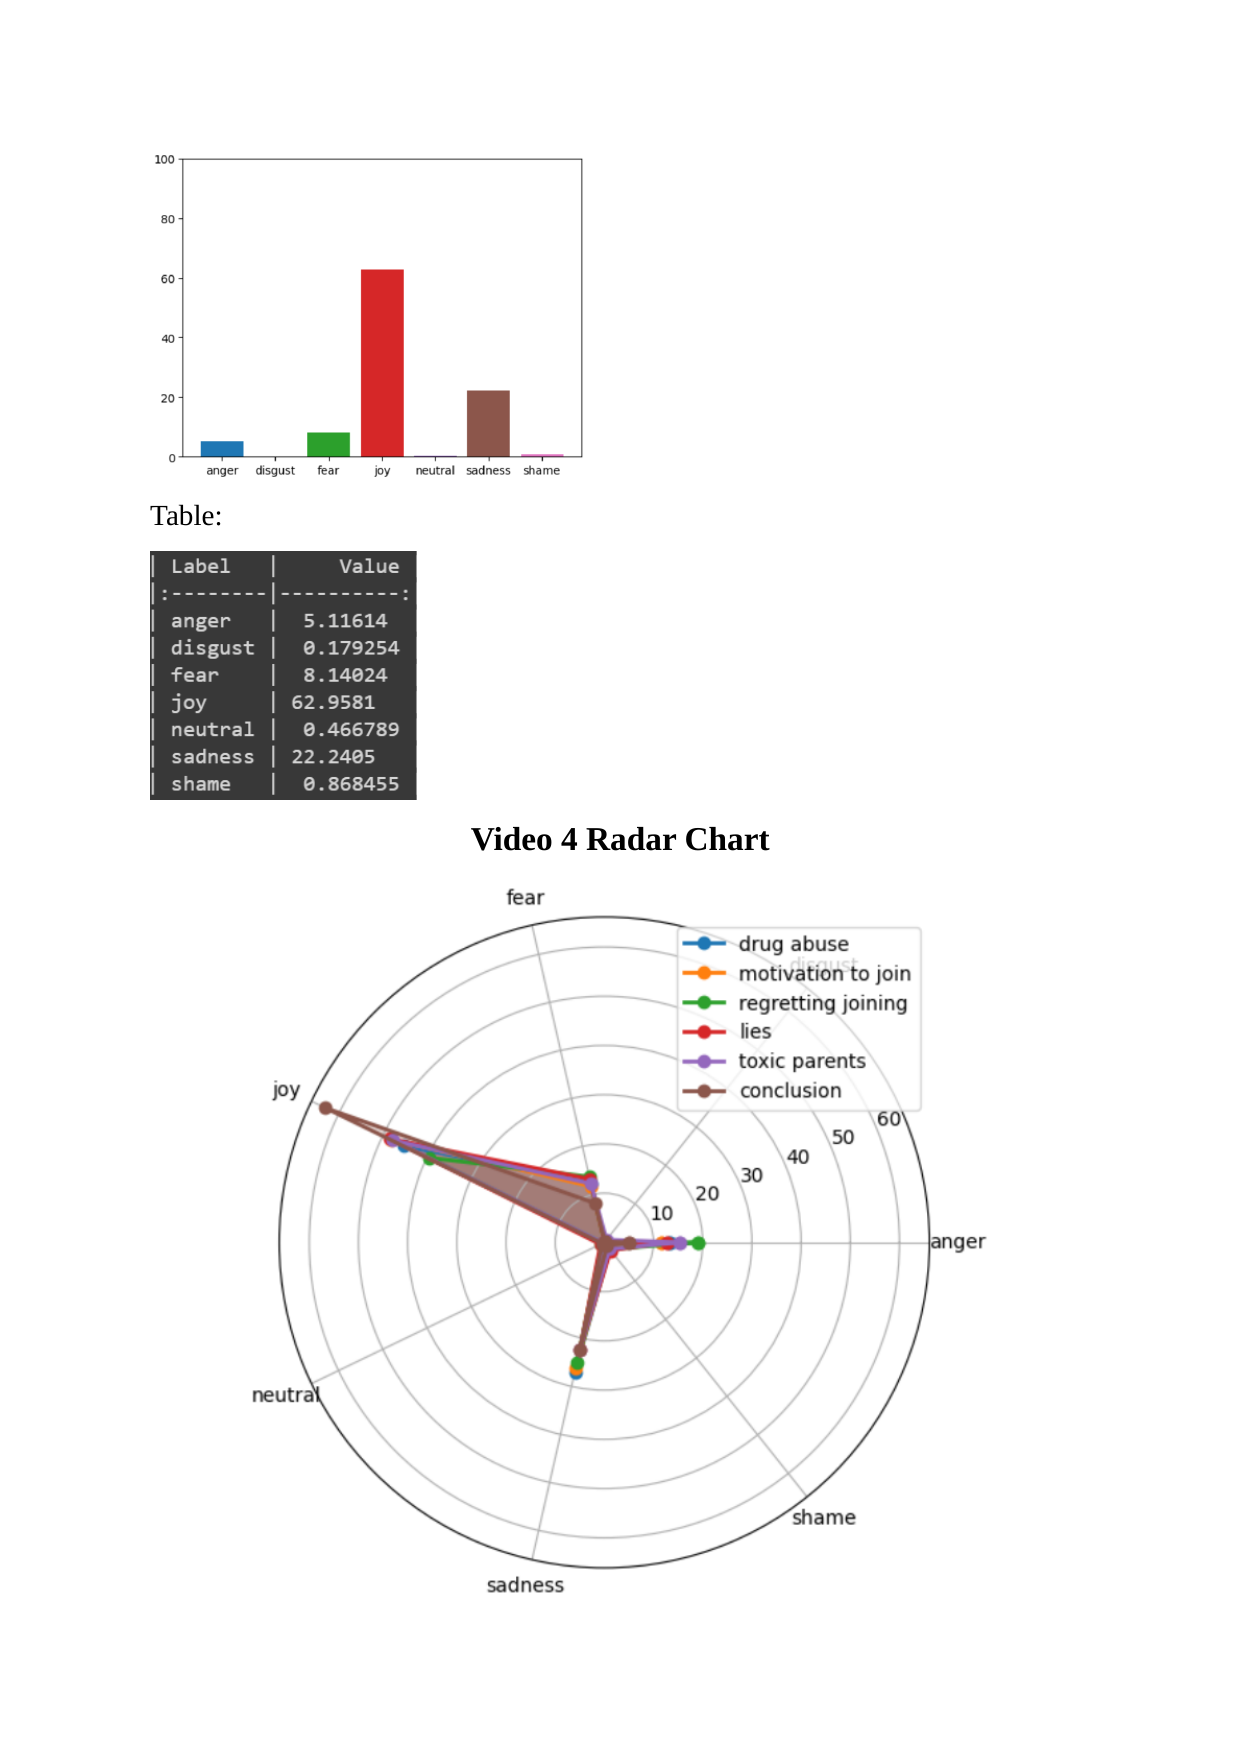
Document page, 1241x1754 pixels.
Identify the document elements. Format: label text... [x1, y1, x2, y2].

text Table: [150, 498, 1090, 532]
text Video 4 Radar Chart [150, 819, 1090, 857]
picture [244, 876, 996, 1601]
picture [150, 551, 417, 800]
picture [150, 150, 587, 480]
